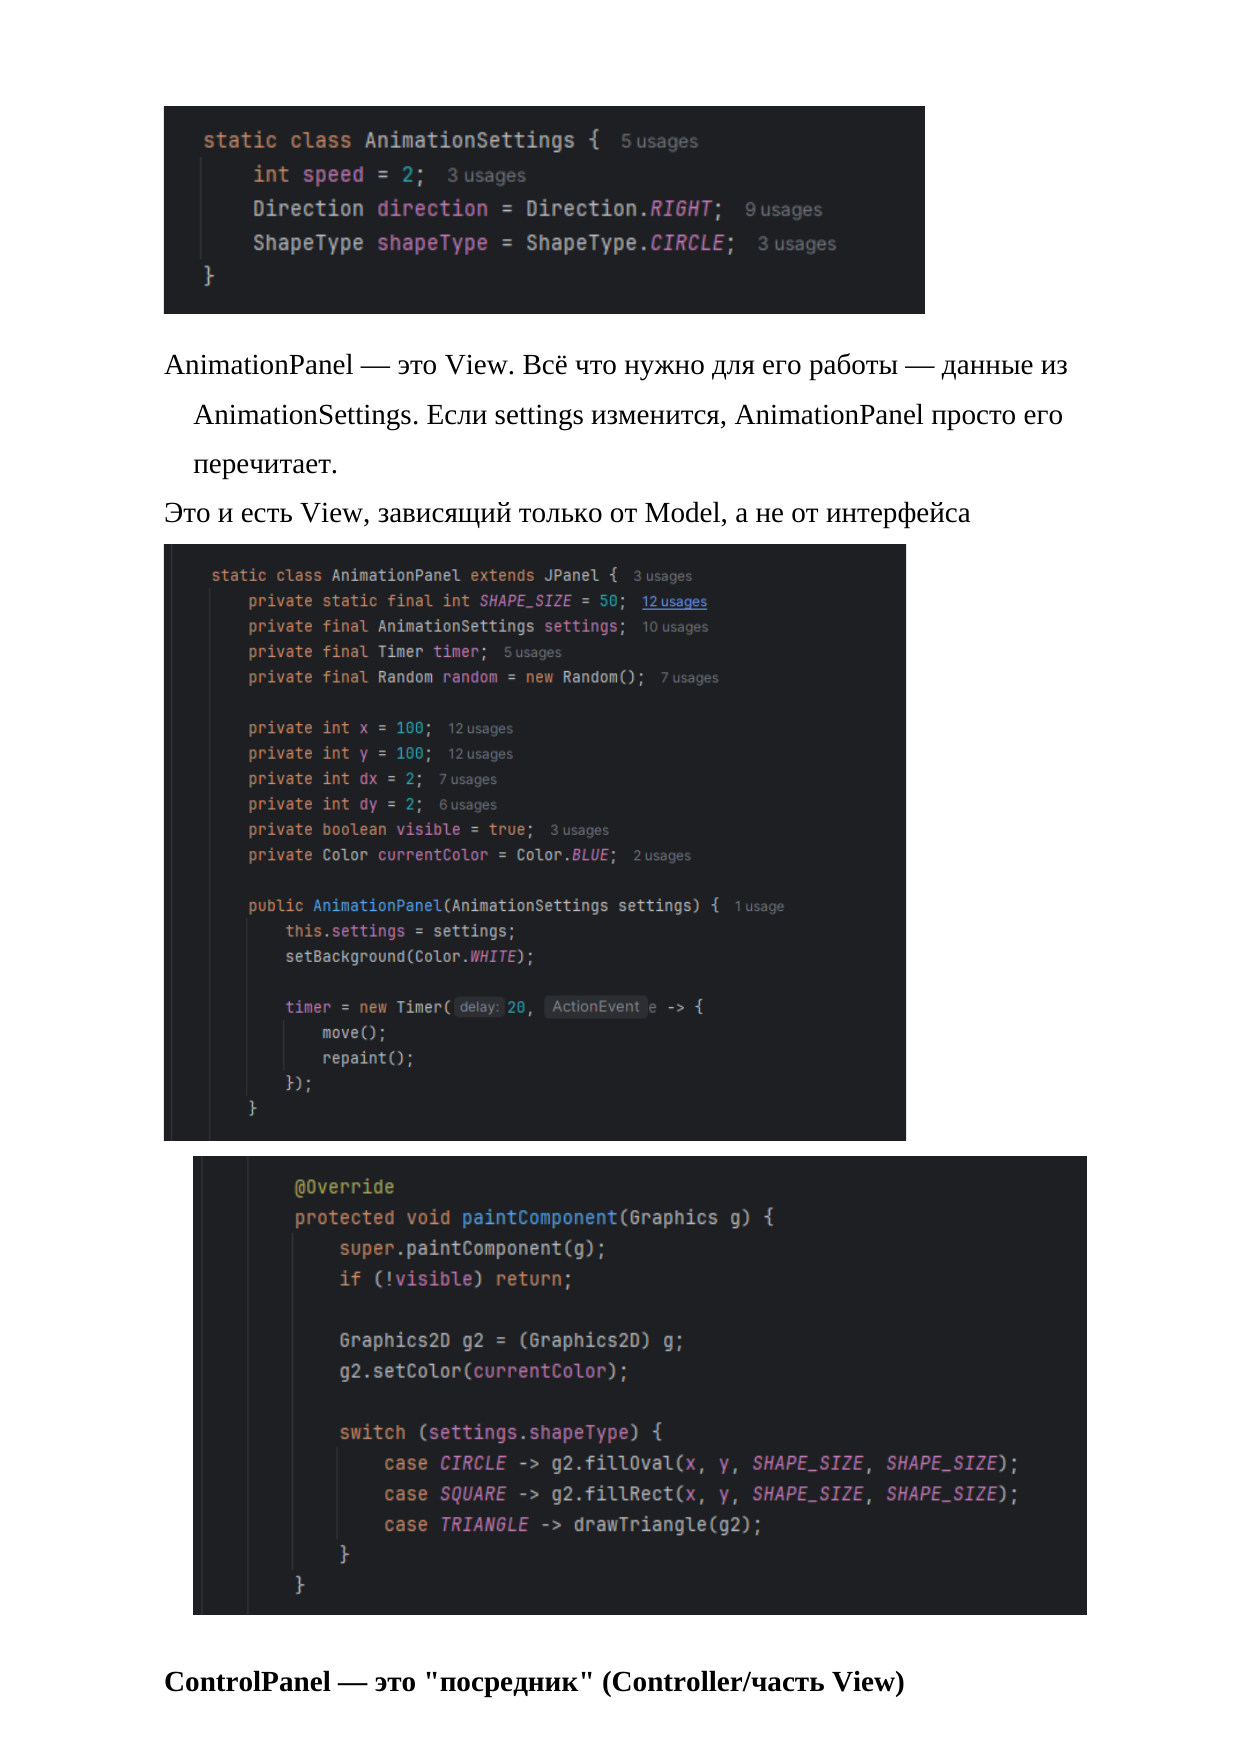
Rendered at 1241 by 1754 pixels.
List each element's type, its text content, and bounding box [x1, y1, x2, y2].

picture [163, 106, 925, 314]
subtitle AnimationPanel — это View. Всё что нужно для его работы — данные из AnimationSettings. Если settings изменится, AnimationPanel просто его перечитает. [164, 347, 1137, 479]
subtitle Это и есть View, зависящий только от Model, а не от интерфейса [164, 495, 1137, 529]
subtitle ControlPanel — это "посредник" (Controller/часть View) [164, 1664, 1137, 1698]
picture [193, 1156, 1087, 1615]
picture [163, 544, 907, 1141]
